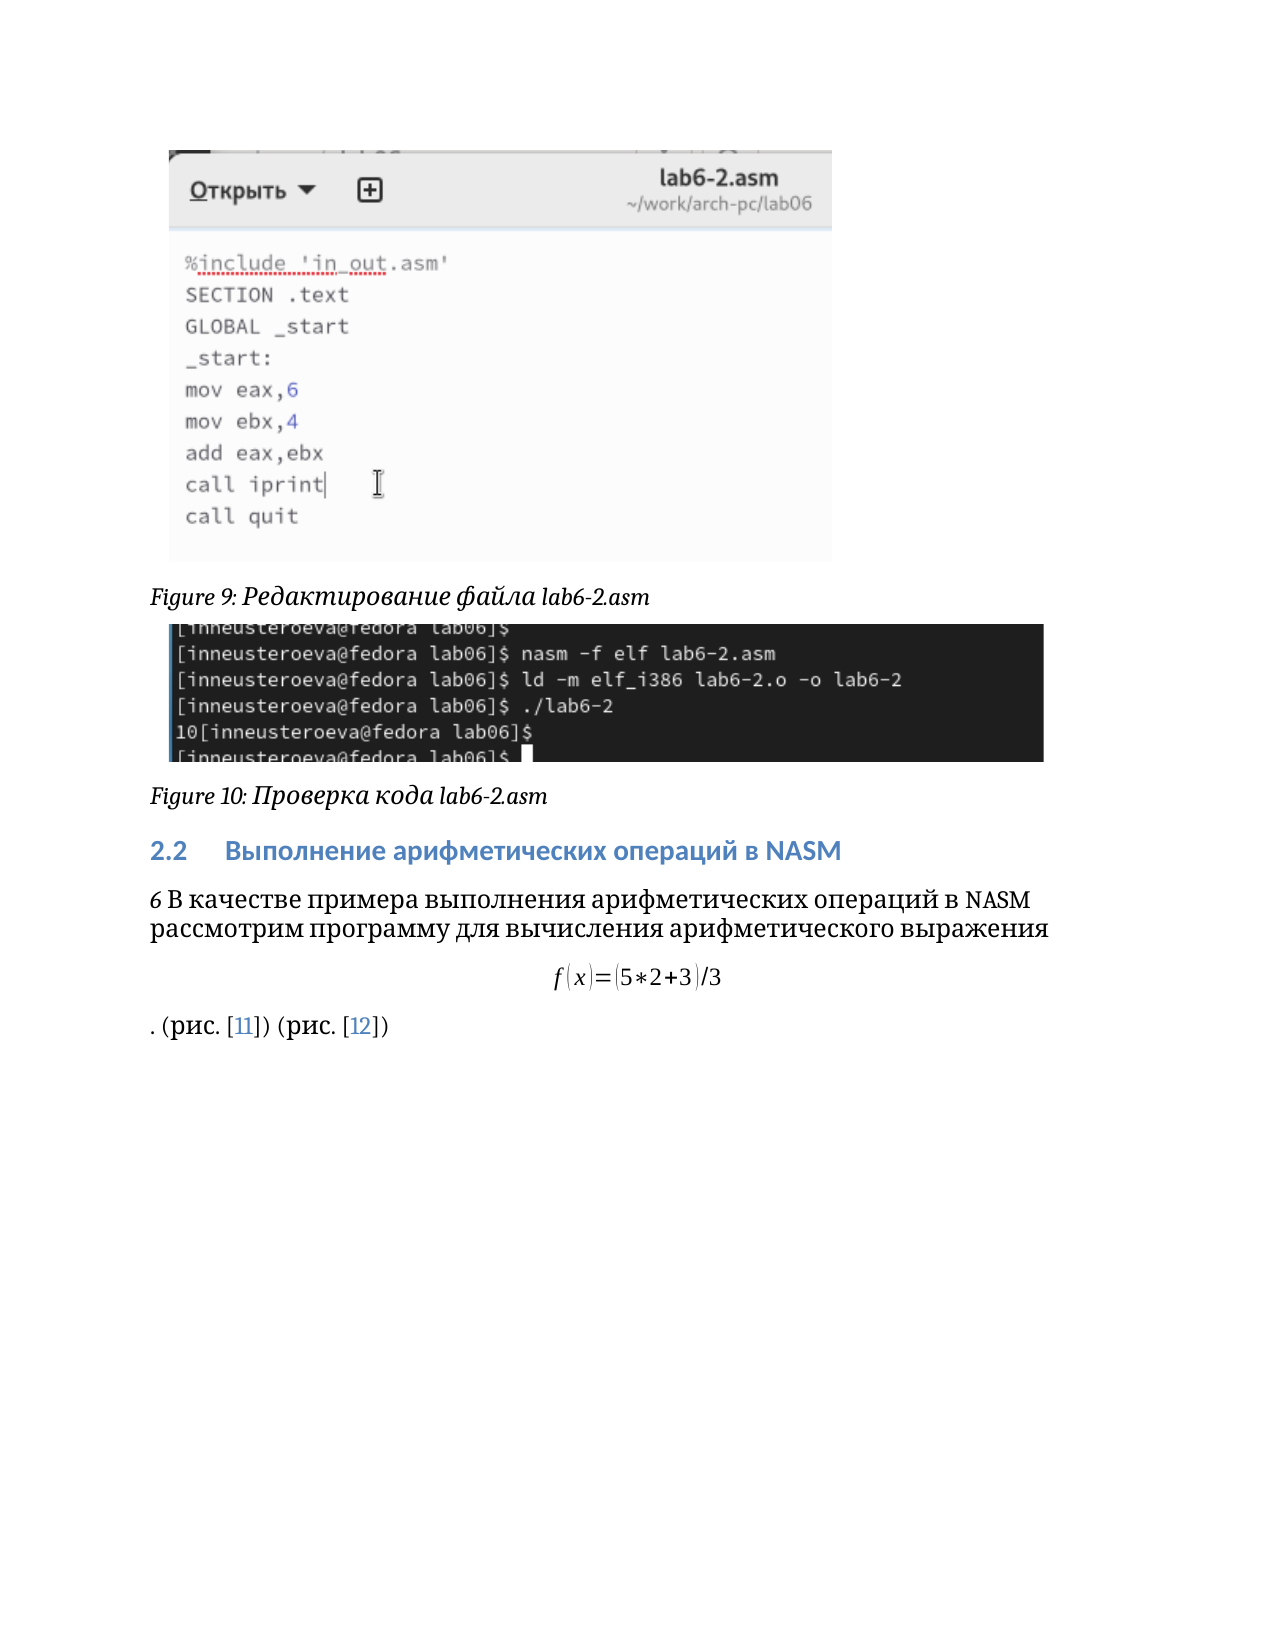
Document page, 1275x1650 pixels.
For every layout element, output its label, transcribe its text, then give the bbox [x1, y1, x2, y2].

text Figure 10: Проверка кода lab6-2.asm [150, 782, 1125, 811]
picture [168, 624, 1044, 762]
text . (рис. [11]) (рис. [12]) [150, 1012, 1125, 1040]
subtitle 2.2 Выполнение арифметических операций в NASM [150, 832, 1125, 867]
picture [168, 150, 832, 562]
text Figure 9: Редактирование файла lab6-2.asm [150, 583, 1125, 612]
text 6 В качестве примера выполнения арифметических операций в NASM рассмотрим программу для вычисления арифметического выражения [150, 886, 1125, 943]
